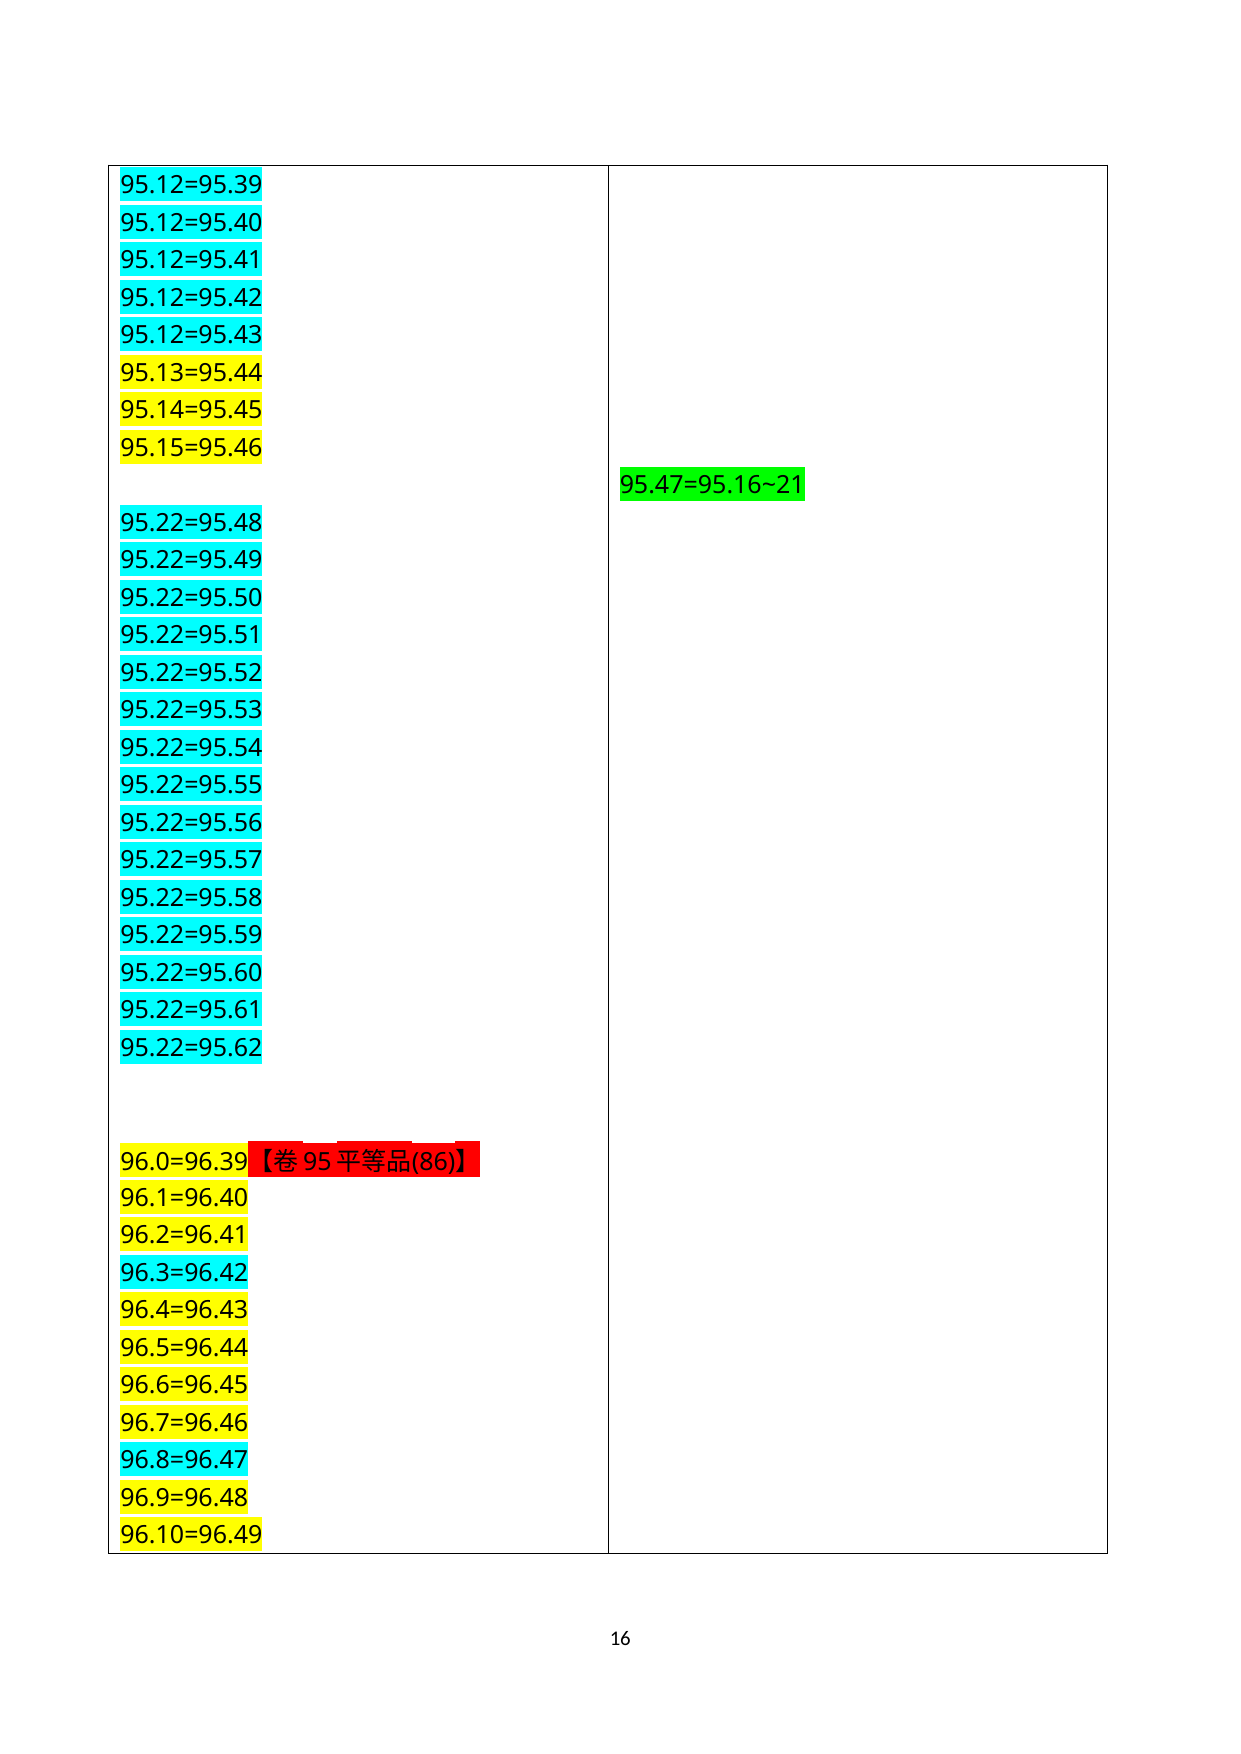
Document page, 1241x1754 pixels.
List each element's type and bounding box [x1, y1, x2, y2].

table_header [109, 166, 608, 1553]
table_header [609, 166, 1107, 1553]
